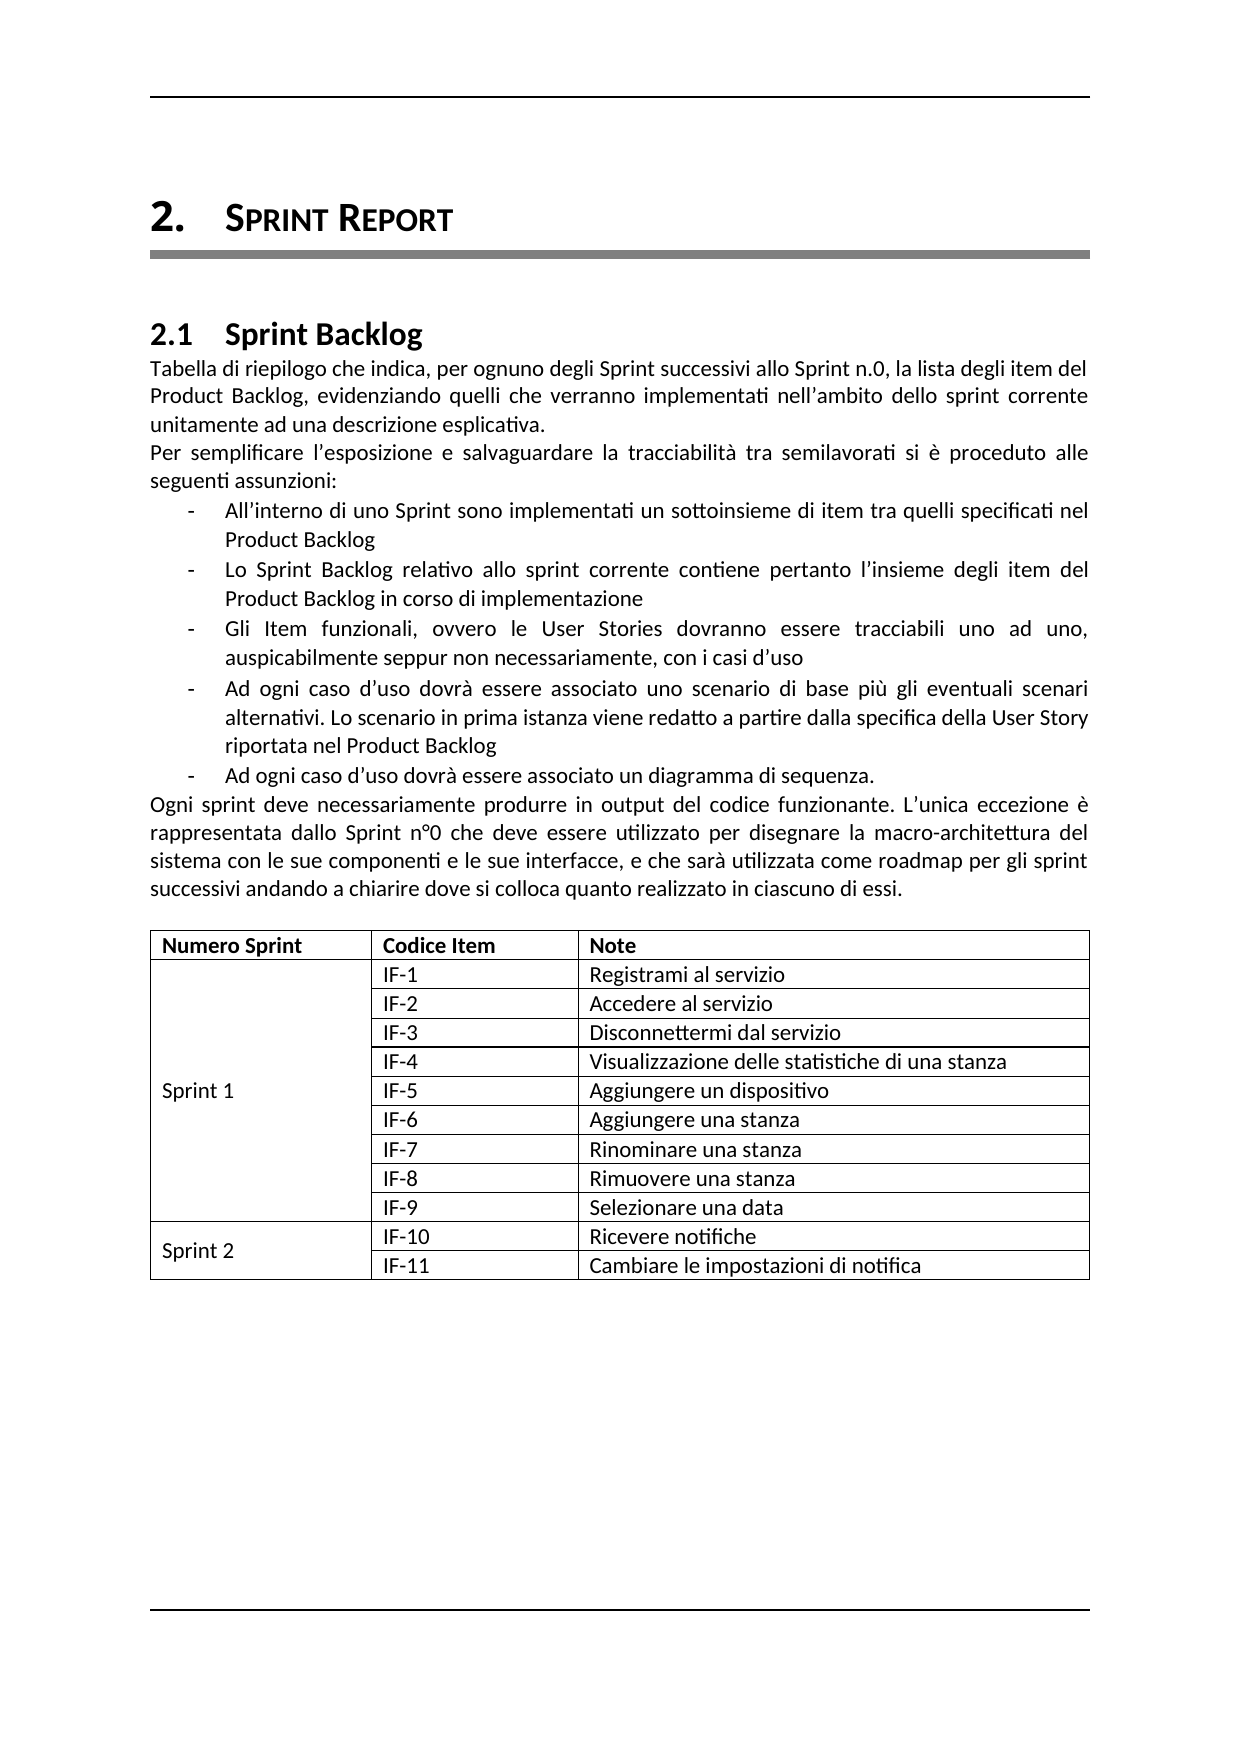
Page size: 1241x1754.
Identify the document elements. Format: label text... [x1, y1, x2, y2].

text Ogni sprint deve necessariamente produrre in output del codice funzionante. L’unica eccezione è rappresentata dallo Sprint n°0 che deve essere utilizzato per disegnare la macro-architettura del sistema con le sue componenti e le sue interfacce, e che sarà utilizzata come roadmap per gli sprint successivi andando a chiarire dove si colloca quanto realizzato in ciascuno di essi. [150, 790, 1090, 902]
table_cell IF-3 [372, 1019, 578, 1046]
table_cell Selezionare una data [579, 1193, 1089, 1221]
table_cell Rinominare una stanza [579, 1135, 1089, 1163]
text Per semplificare l’esposizione e salvaguardare la tracciabilità tra semilavorati si è proceduto alle seguenti assunzioni: [150, 438, 1090, 494]
table_cell Registrami al servizio [579, 960, 1089, 988]
table_cell Aggiungere un dispositivo [579, 1077, 1089, 1104]
list Ad ogni caso d’uso dovrà essere associato un diagramma di sequenza. [187, 759, 1090, 790]
table_cell IF-4 [372, 1048, 578, 1076]
table_cell Disconnettermi dal servizio [579, 1019, 1089, 1046]
table_cell IF-2 [372, 989, 578, 1017]
table_cell Sprint 1 [151, 960, 371, 1221]
subtitle Sprint Backlog [150, 313, 1090, 354]
table_cell IF-10 [372, 1222, 578, 1250]
table_header Note [579, 931, 1089, 959]
table_header Codice Item [372, 931, 578, 959]
table_cell IF-1 [372, 960, 578, 988]
table_cell Accedere al servizio [579, 989, 1089, 1017]
subtitle Sprint Report [150, 187, 1090, 250]
list Lo Sprint Backlog relativo allo sprint corrente contiene pertanto l’insieme degli item del Product Backlog in corso di implementazione [187, 553, 1090, 612]
list All’interno di uno Sprint sono implementati un sottoinsieme di item tra quelli specificati nel Product Backlog [187, 494, 1090, 553]
table_cell Sprint 2 [151, 1222, 371, 1279]
table_cell Ricevere notifiche [579, 1222, 1089, 1250]
table_cell Aggiungere una stanza [579, 1106, 1089, 1134]
list Ad ogni caso d’uso dovrà essere associato uno scenario di base più gli eventuali scenari alternativi. Lo scenario in prima istanza viene redatto a partire dalla specifica della User Story riportata nel Product Backlog [187, 672, 1090, 759]
table_cell IF-6 [372, 1106, 578, 1134]
list Gli Item funzionali, ovvero le User Stories dovranno essere tracciabili uno ad uno, auspicabilmente seppur non necessariamente, con i casi d’uso [187, 612, 1090, 672]
table_cell IF-11 [372, 1251, 578, 1279]
table_header Numero Sprint [151, 931, 371, 959]
table_cell IF-7 [372, 1135, 578, 1163]
table_cell Rimuovere una stanza [579, 1164, 1089, 1192]
table_cell IF-5 [372, 1077, 578, 1104]
table_cell Visualizzazione delle statistiche di una stanza [579, 1048, 1089, 1076]
table_cell IF-8 [372, 1164, 578, 1192]
text Tabella di riepilogo che indica, per ognuno degli Sprint successivi allo Sprint n.0, la lista degli item del Product Backlog, evidenziando quelli che verranno implementati nell’ambito dello sprint corrente unitamente ad una descrizione esplicativa. [150, 354, 1090, 438]
table_cell IF-9 [372, 1193, 578, 1221]
table_cell Cambiare le impostazioni di notifica [579, 1251, 1089, 1279]
